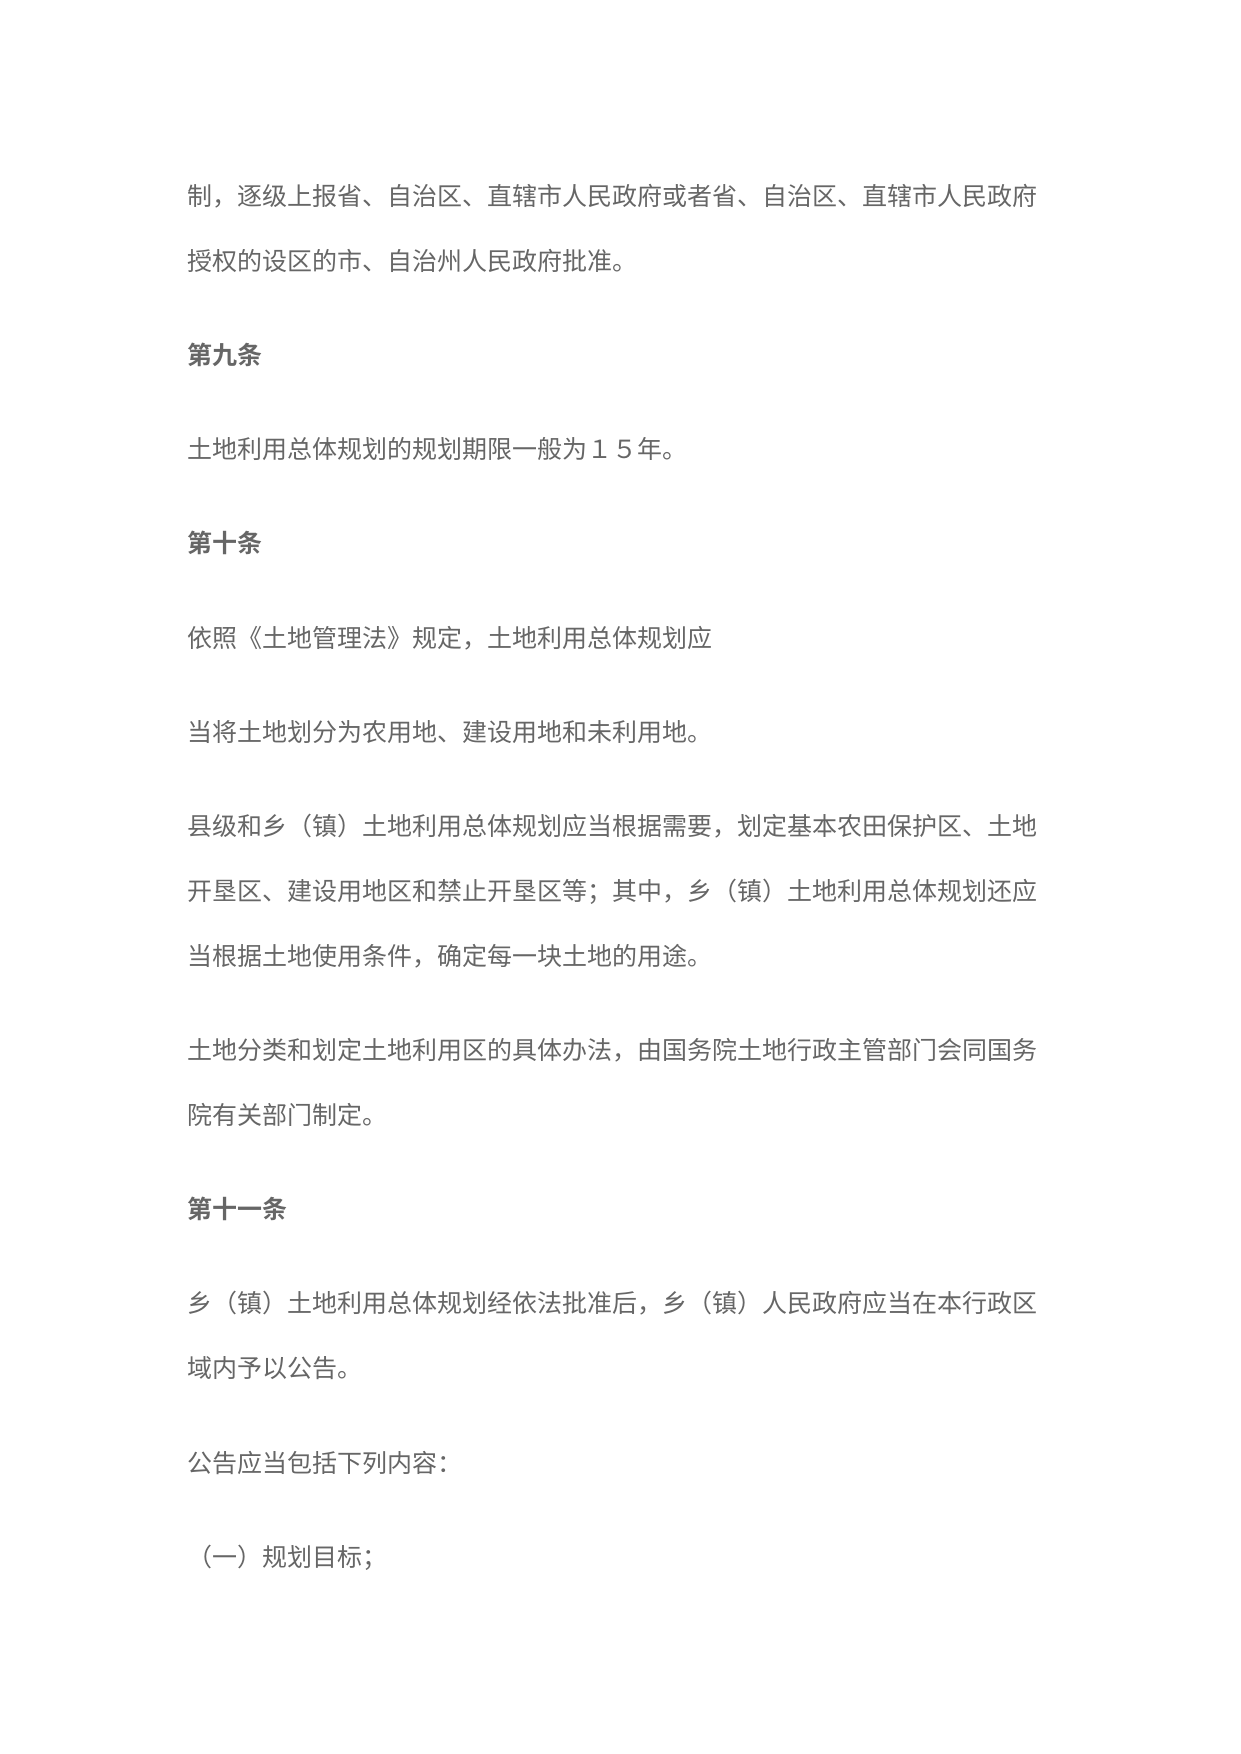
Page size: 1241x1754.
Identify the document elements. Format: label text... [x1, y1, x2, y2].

text 公告应当包括下列内容： [187, 1429, 1053, 1494]
text 土地利用总体规划的规划期限一般为１５年。 [187, 415, 1053, 480]
text 土地分类和划定土地利用区的具体办法，由国务院土地行政主管部门会同国务院有关部门制定。 [187, 1016, 1053, 1146]
text （一）规划目标； [187, 1523, 1053, 1588]
text 乡（镇）土地利用总体规划经依法批准后，乡（镇）人民政府应当在本行政区域内予以公告。 [187, 1269, 1053, 1399]
text 县级和乡（镇）土地利用总体规划应当根据需要，划定基本农田保护区、土地开垦区、建设用地区和禁止开垦区等；其中，乡（镇）土地利用总体规划还应当根据土地使用条件，确定每一块土地的用途。 [187, 792, 1053, 987]
text 第十条 [187, 509, 1053, 574]
text 当将土地划分为农用地、建设用地和未利用地。 [187, 698, 1053, 763]
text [187, 162, 1053, 292]
text 第九条 [187, 321, 1053, 386]
text 依照《土地管理法》规定，土地利用总体规划应 [187, 604, 1053, 669]
text 第十一条 [187, 1175, 1053, 1240]
